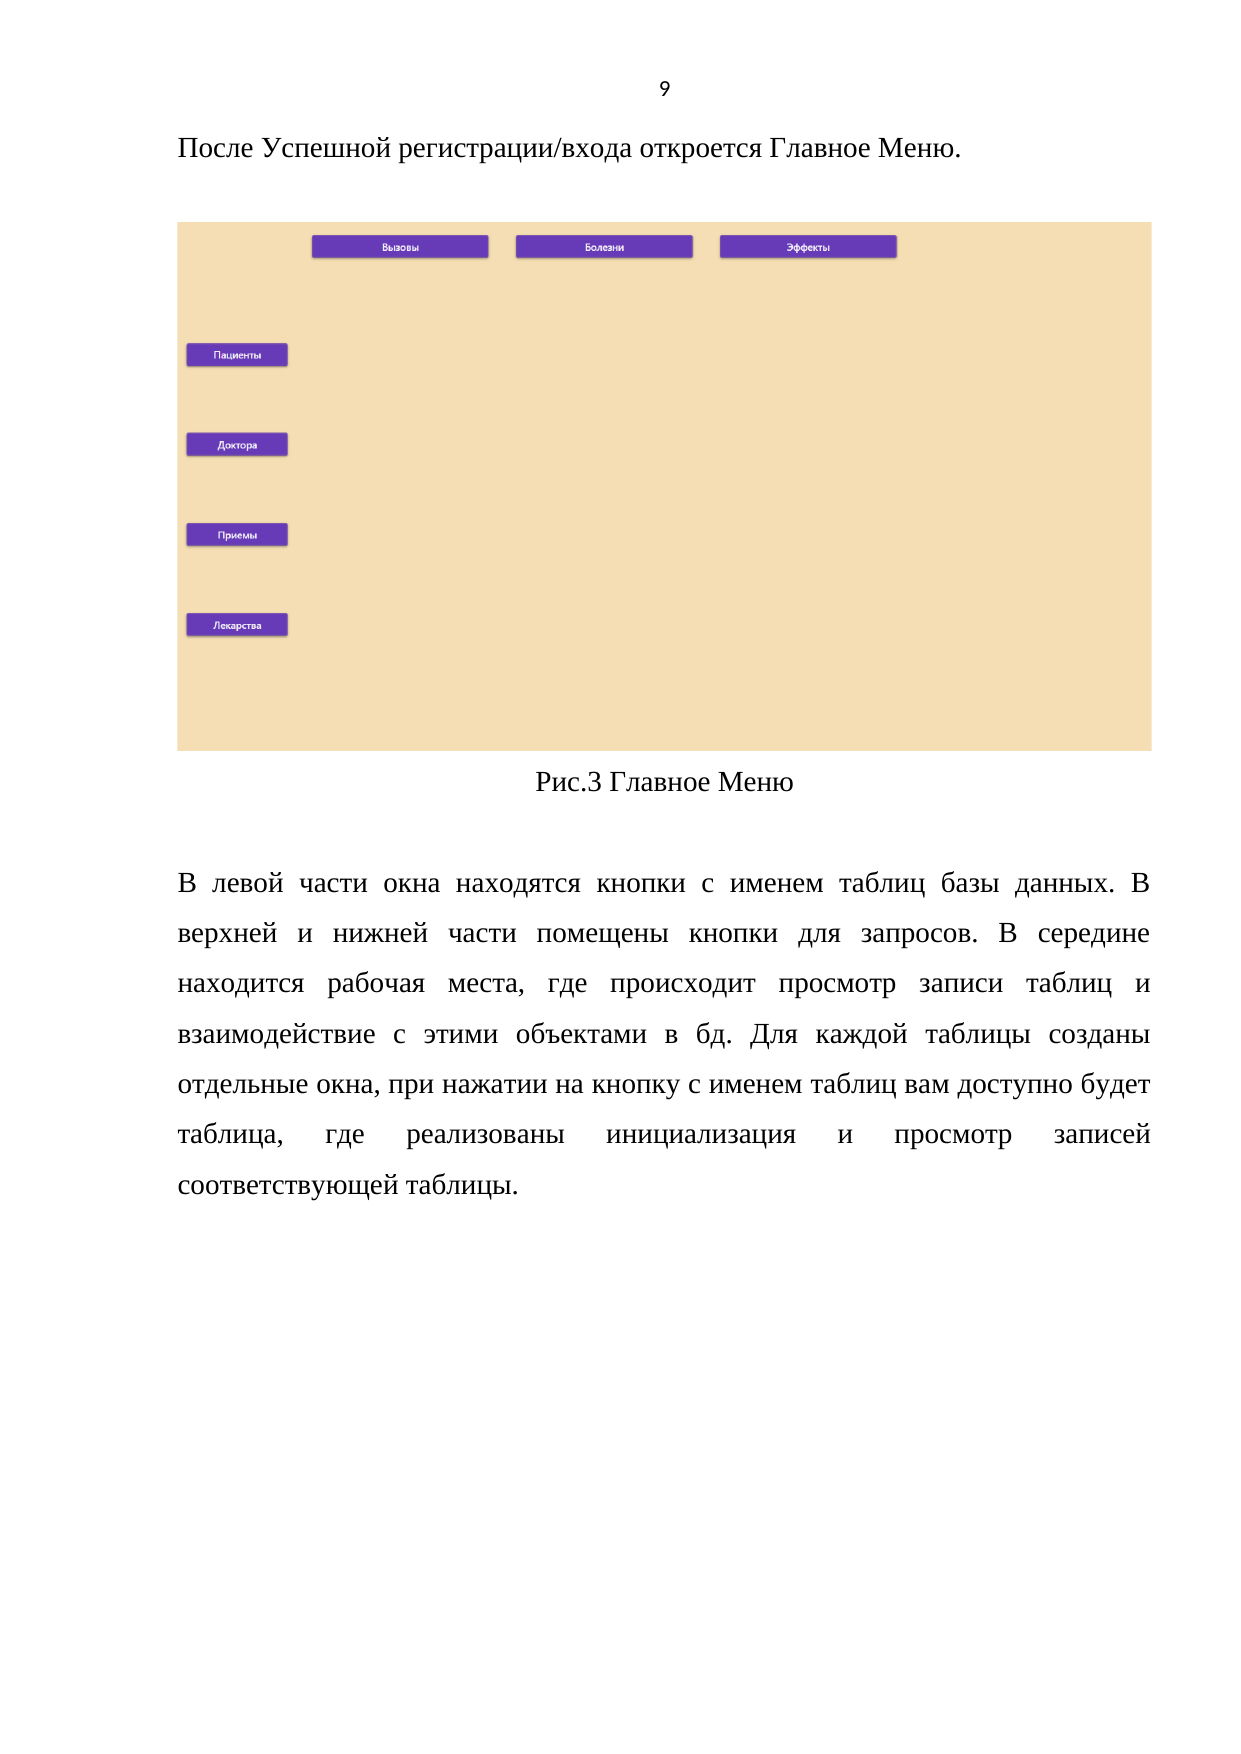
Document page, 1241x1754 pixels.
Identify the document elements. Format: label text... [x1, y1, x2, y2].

text После Успешной регистрации/входа откроется Главное Меню. [177, 130, 1152, 163]
text В левой части окна находятся кнопки с именем таблиц базы данных. В верхней и нижней части помещены кнопки для запросов. В середине находится рабочая места, где происходит просмотр записи таблиц и взаимодействие с этими объектами в бд. Для каждой таблицы созданы отдельные окна, при нажатии на кнопку с именем таблиц вам доступно будет таблица, где реализованы инициализация и просмотр записей соответствующей таблицы. [177, 865, 1152, 1200]
picture [177, 222, 1152, 751]
text Рис.3 Главное Меню [177, 764, 1152, 798]
